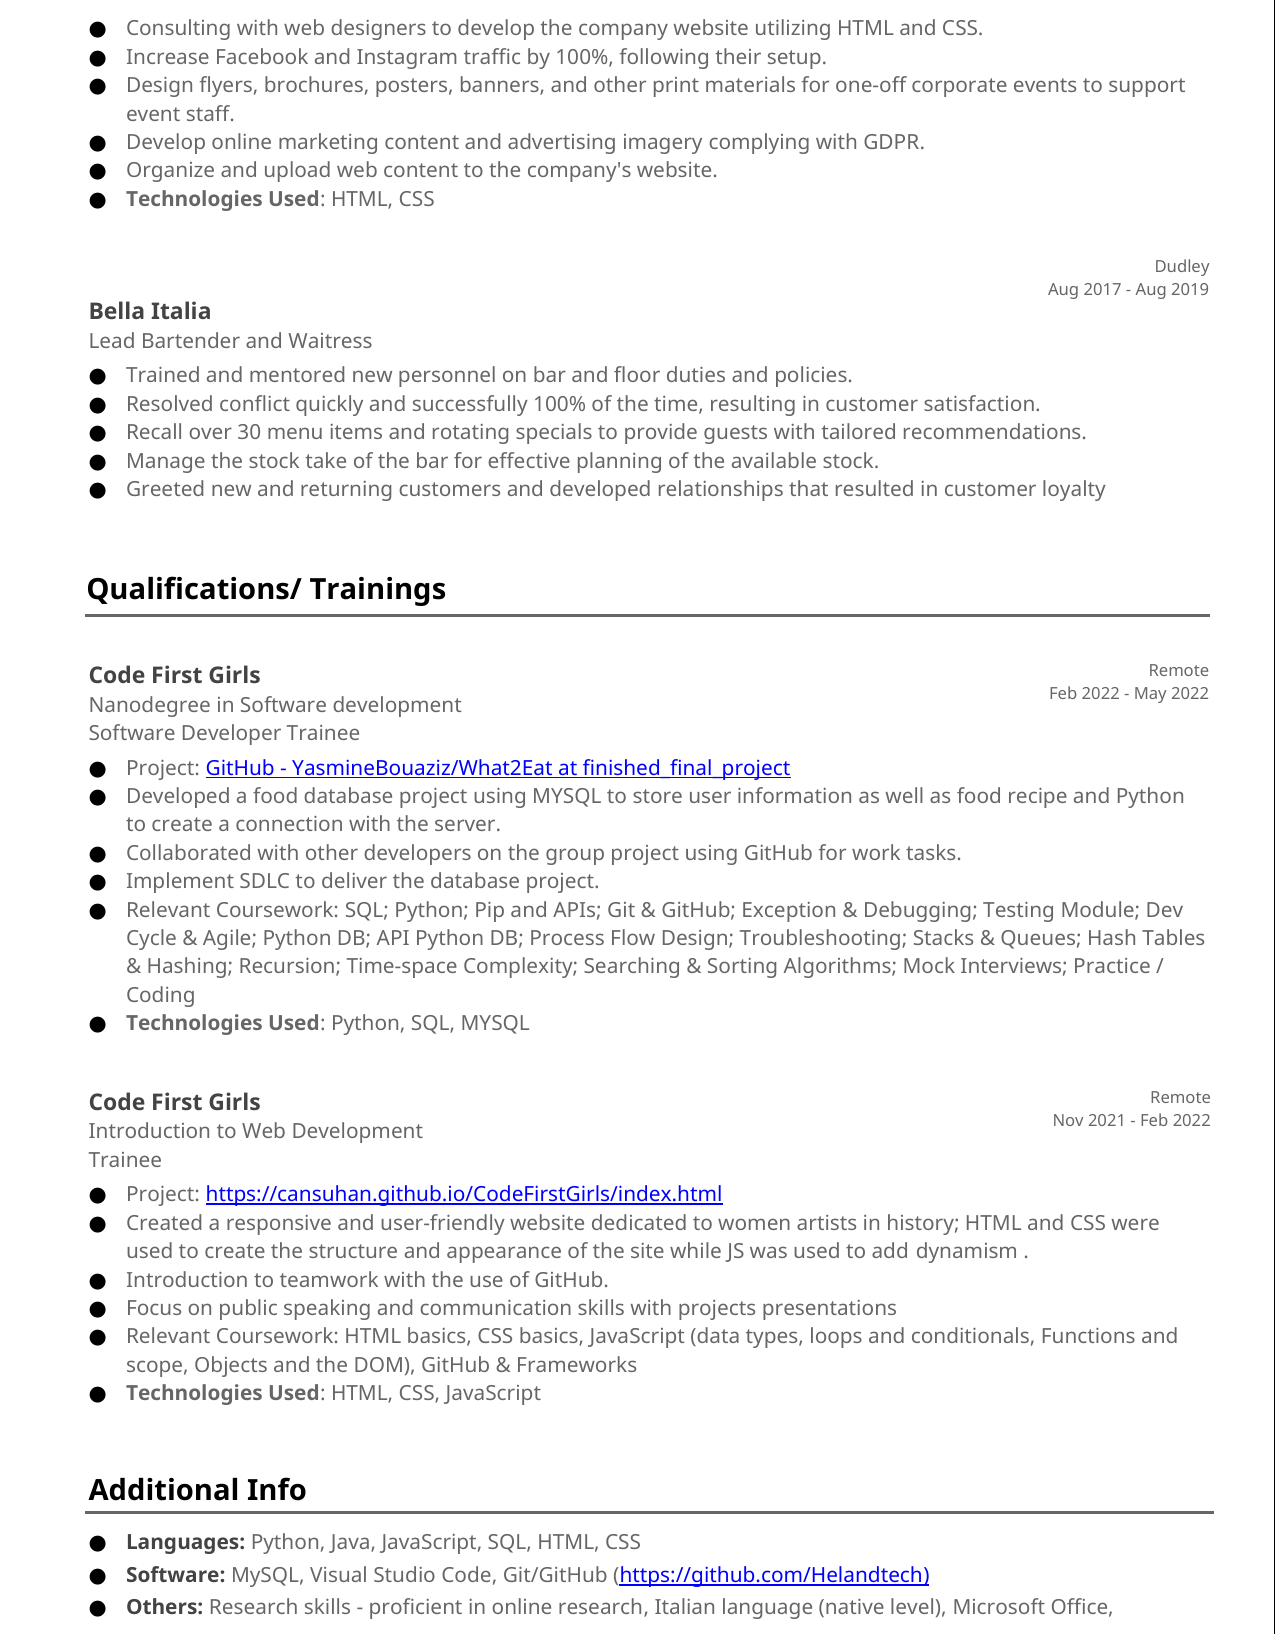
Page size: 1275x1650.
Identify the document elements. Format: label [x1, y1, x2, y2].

table_header [0, 0, 1274, 1634]
